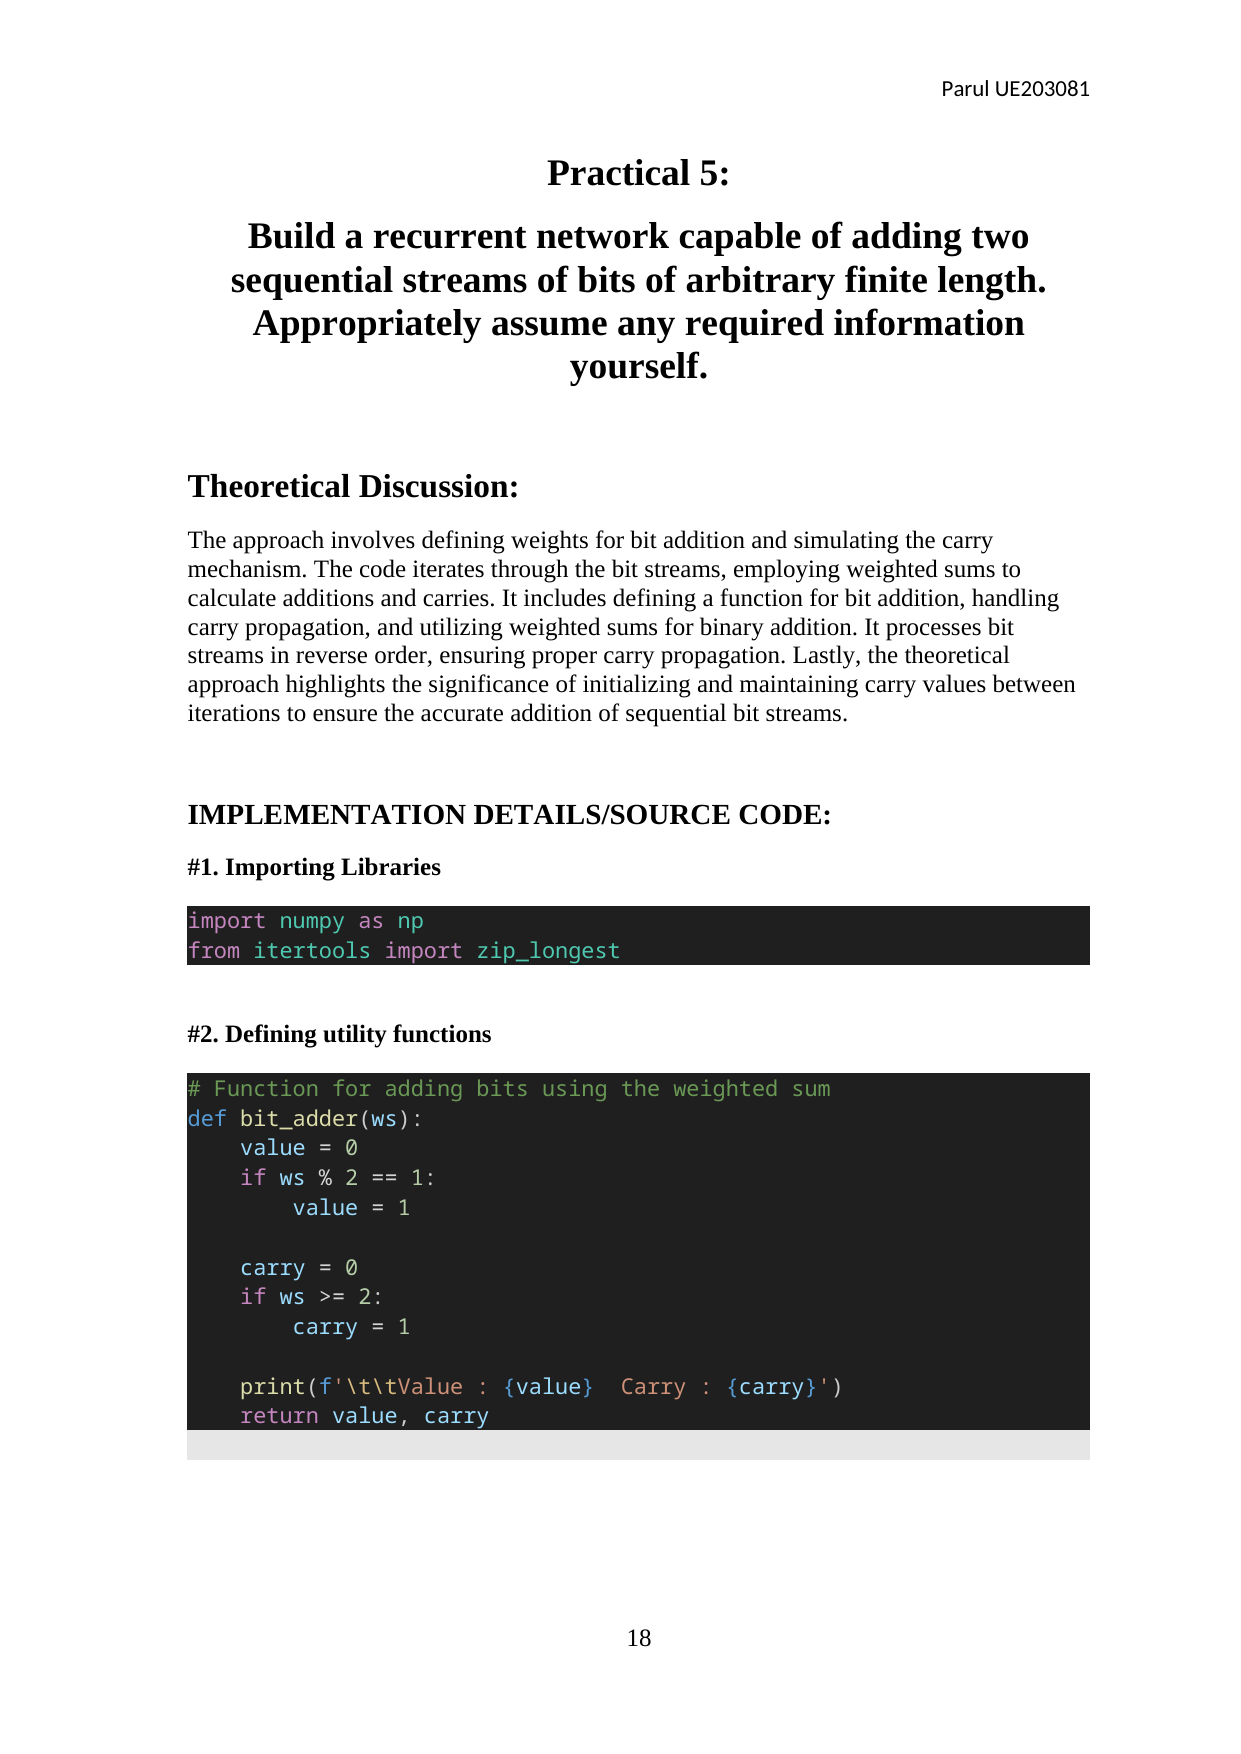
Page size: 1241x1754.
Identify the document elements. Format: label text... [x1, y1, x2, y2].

text if ws >= 2: [187, 1281, 1090, 1311]
text #2. Defining utility functions [187, 1019, 1090, 1048]
text value = 1 [187, 1192, 1090, 1222]
text The approach involves defining weights for bit addition and simulating the carry mechanism. The code iterates through the bit streams, employing weighted sums to calculate additions and carries. It includes defining a function for bit addition, handling carry propagation, and utilizing weighted sums for binary addition. It processes bit streams in reverse order, ensuring proper carry propagation. Lastly, the theoretical approach highlights the significance of initializing and maintaining carry values between iterations to ensure the accurate addition of sequential bit streams. [187, 526, 1090, 727]
text def bit_adder(ws): [187, 1103, 1090, 1132]
text value = 0 [187, 1132, 1090, 1162]
text carry = 0 [187, 1252, 1090, 1281]
text #1. Importing Libraries [187, 852, 1090, 880]
text from itertools import zip_longest [187, 935, 1090, 965]
text # Function for adding bits using the weighted sum [187, 1073, 1090, 1103]
text return value, carry [187, 1401, 1090, 1430]
text Build a recurrent network capable of adding two sequential streams of bits of arbitrary finite length. Appropriately assume any required information yourself. [187, 214, 1090, 386]
text Practical 5: [187, 150, 1090, 193]
text IMPLEMENTATION DETAILS/SOURCE CODE: [187, 797, 1090, 831]
text carry = 1 [187, 1311, 1090, 1341]
text import numpy as np [187, 906, 1090, 935]
text if ws % 2 == 1: [187, 1162, 1090, 1192]
text Theoretical Discussion: [187, 466, 1090, 505]
text print(f'\t\tValue : {value} Carry : {carry}') [187, 1371, 1090, 1401]
